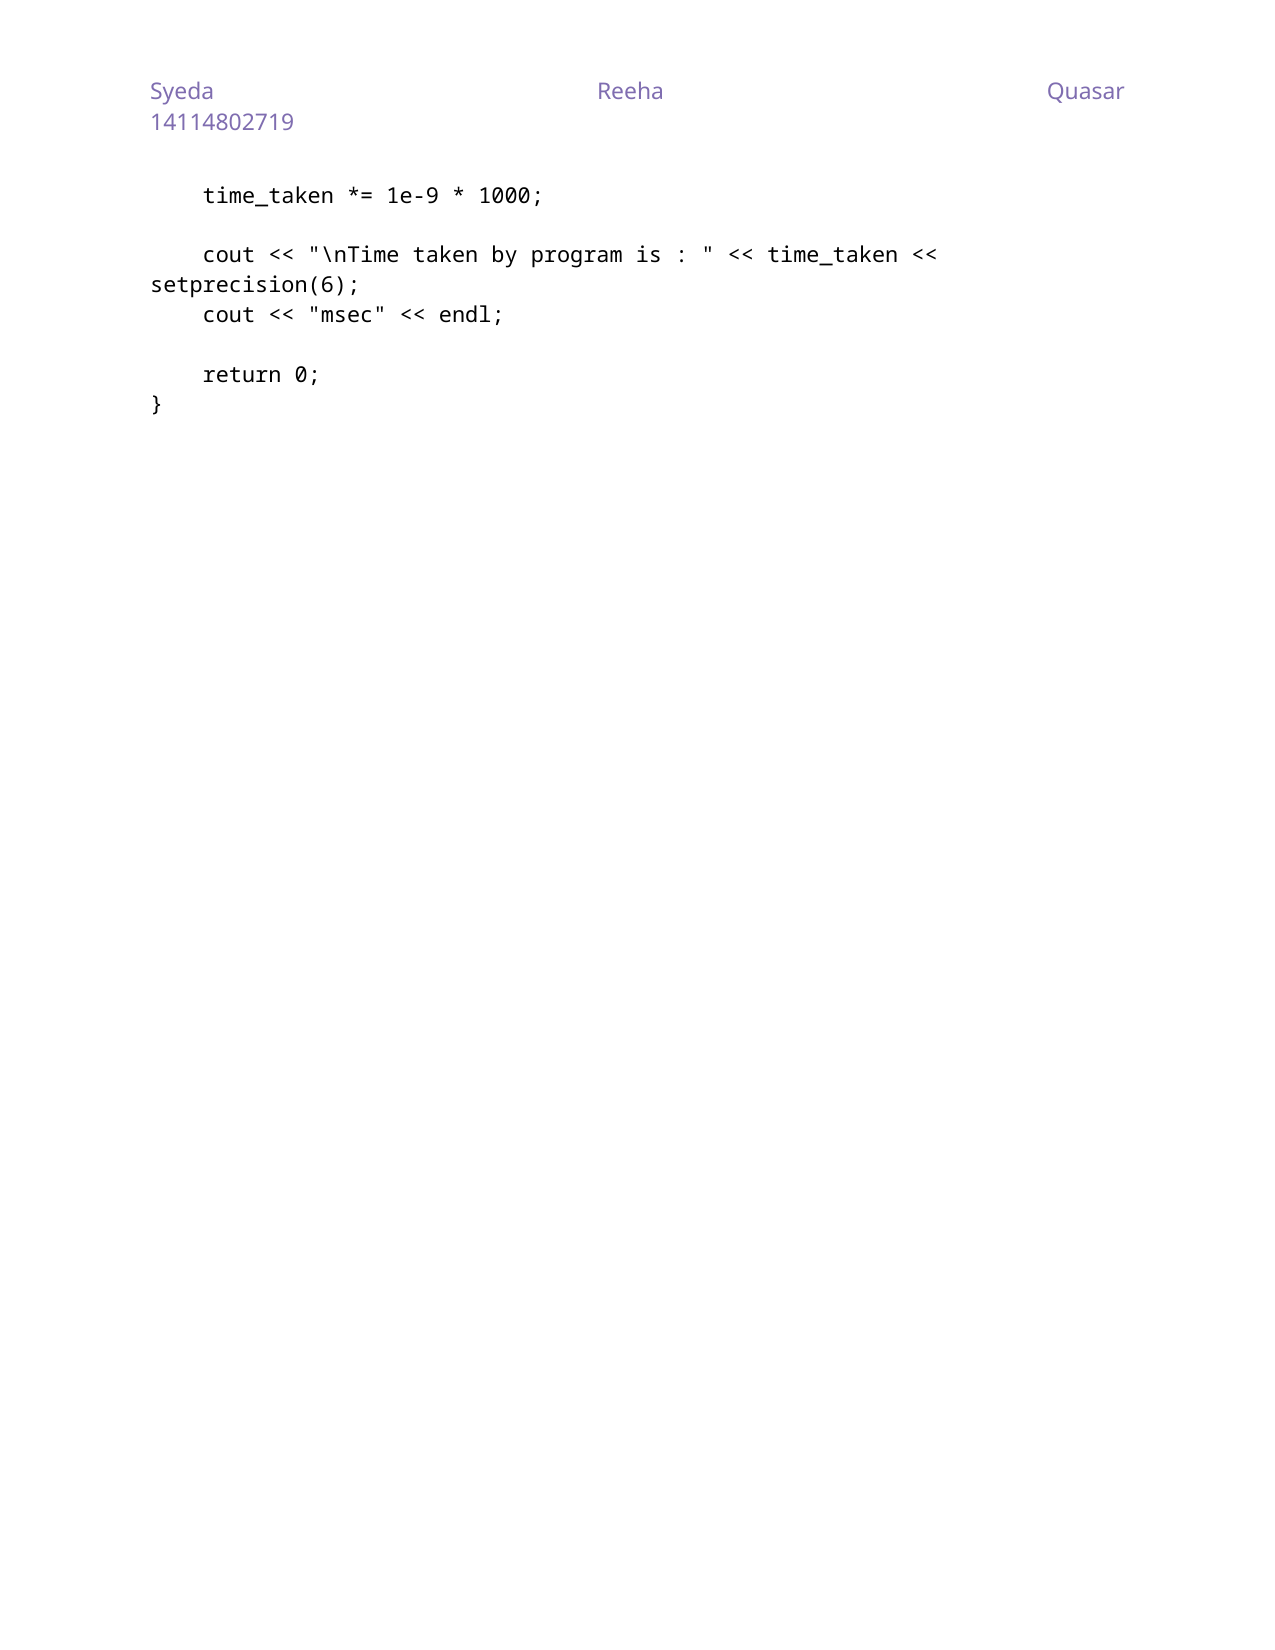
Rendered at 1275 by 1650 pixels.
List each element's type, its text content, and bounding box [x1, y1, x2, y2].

text time_taken *= 1e-9 * 1000; [150, 180, 1125, 209]
text cout << "msec" << endl; [150, 299, 1125, 329]
text cout << "\nTime taken by program is : " << time_taken << setprecision(6); [150, 239, 1125, 299]
text } [150, 388, 1125, 418]
text return 0; [150, 358, 1125, 388]
